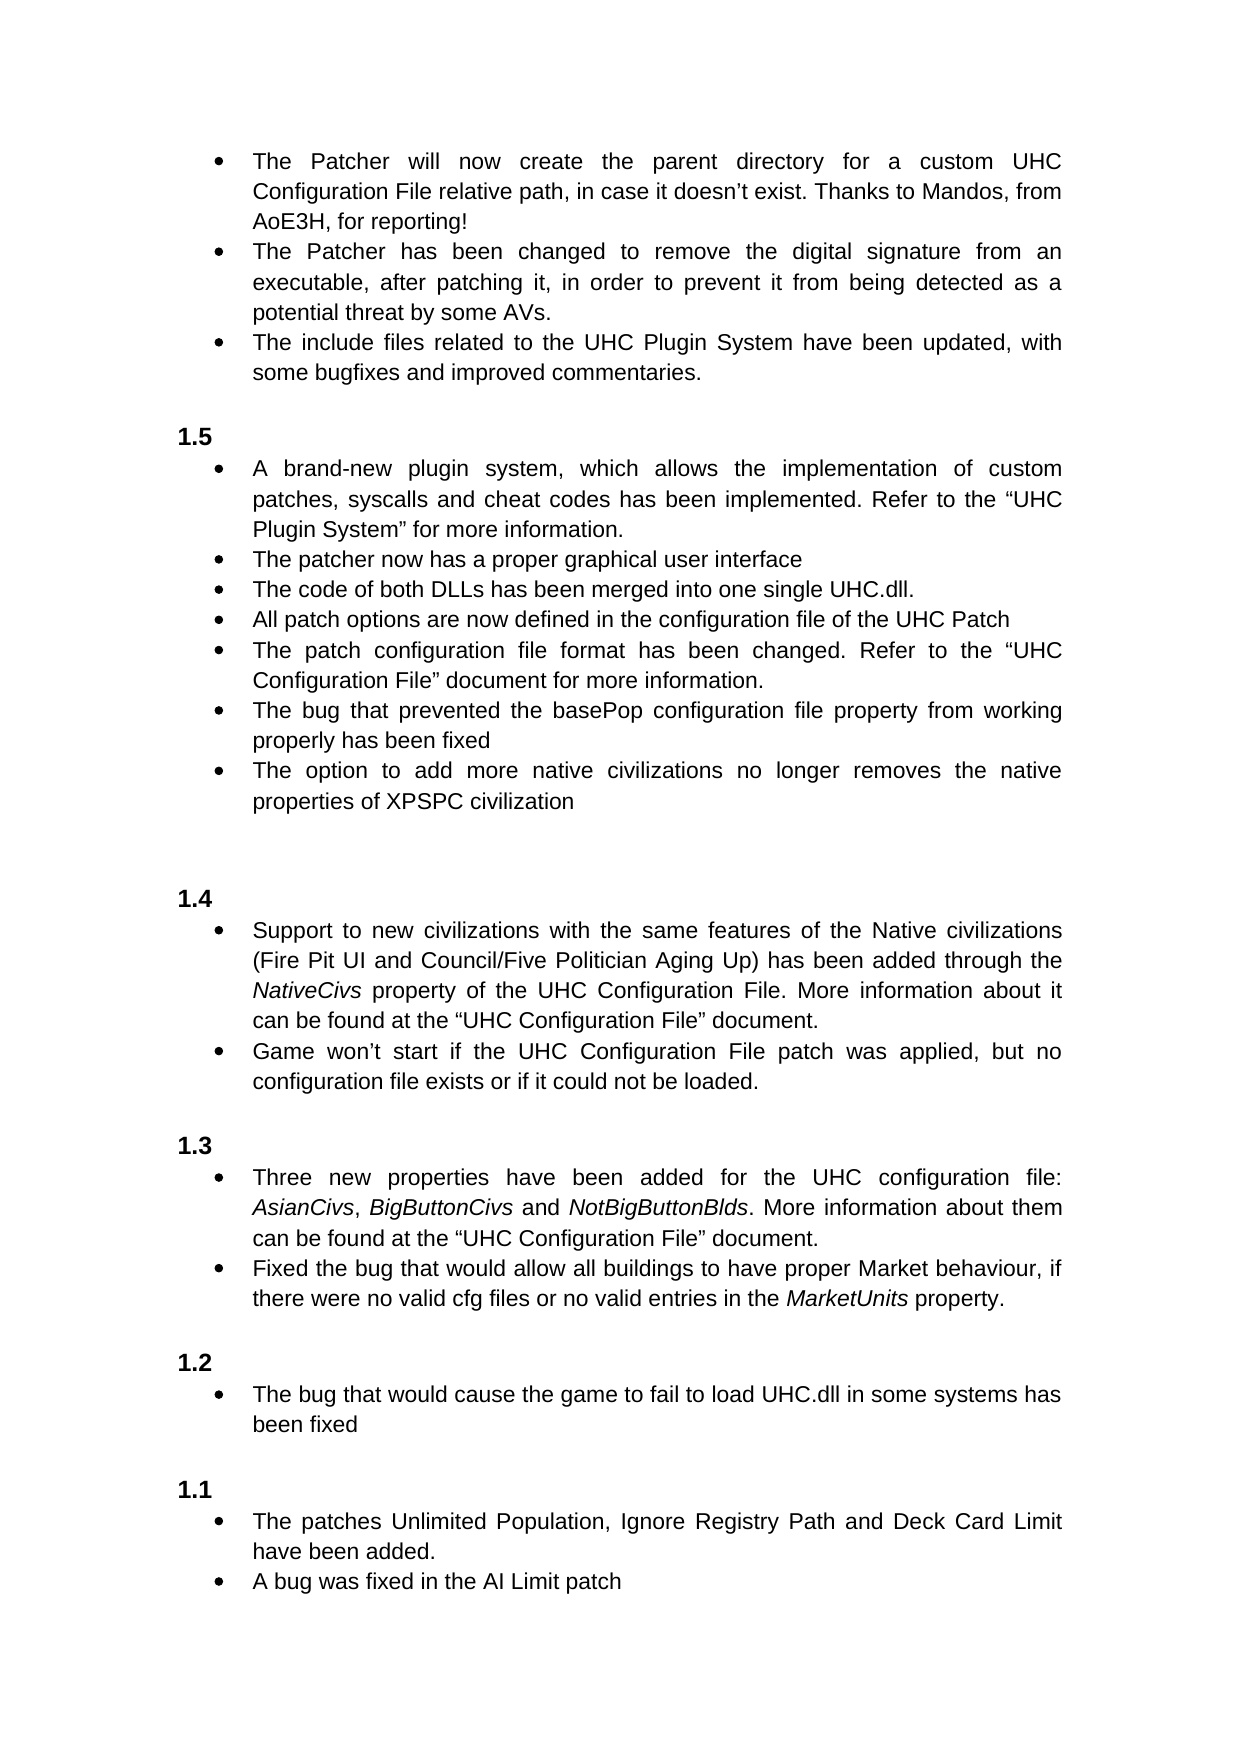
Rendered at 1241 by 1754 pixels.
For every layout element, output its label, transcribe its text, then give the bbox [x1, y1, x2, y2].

text 1.5 [177, 422, 1063, 451]
list Three new properties have been added for the UHC configuration file: AsianCivs, BigButtonCivs and NotBigButtonBlds. More information about them can be found at the “UHC Configuration File” document. [215, 1164, 1063, 1251]
list All patch options are now defined in the configuration file of the UHC Patch [215, 606, 1063, 633]
list Fixed the bug that would allow all buildings to have proper Market behaviour, if there were no valid cfg files or no valid entries in the MarketUnits property. [215, 1255, 1063, 1311]
list Game won’t start if the UHC Configuration File patch was applied, but no configuration file exists or if it could not be loaded. [215, 1038, 1063, 1094]
text 1.1 [177, 1475, 1063, 1503]
text 1.4 [177, 884, 1063, 913]
list The patches Unlimited Population, Ignore Registry Path and Deck Card Limit have been added. [215, 1508, 1063, 1564]
list The bug that would cause the game to fail to load UHC.dll in some systems has been fixed [215, 1381, 1063, 1438]
list The bug that prevented the basePop configuration file property from working properly has been fixed [215, 697, 1063, 753]
list A brand-new plugin system, which allows the implementation of custom patches, syscalls and cheat codes has been implemented. Refer to the “UHC Plugin System” for more information. [215, 455, 1063, 542]
list The include files related to the UHC Plugin System have been updated, with some bugfixes and improved commentaries. [215, 329, 1063, 385]
list The Patcher will now create the parent directory for a custom UHC Configuration File relative path, in case it doesn’t exist. Thanks to Mandos, from AoE3H, for reporting! [215, 148, 1063, 234]
list A bug was fixed in the AI Limit patch [215, 1568, 1063, 1594]
list The Patcher has been changed to remove the digital signature from an executable, after patching it, in order to prevent it from being detected as a potential threat by some AVs. [215, 238, 1063, 325]
list The option to add more native civilizations no longer removes the native properties of XPSPC civilization [215, 757, 1063, 814]
list Support to new civilizations with the same features of the Native civilizations (Fire Pit UI and Council/Five Politician Aging Up) has been added through the NativeCivs property of the UHC Configuration File. More information about it can be found at the “UHC Configuration File” document. [215, 917, 1063, 1034]
list The patcher now has a proper graphical user interface [215, 546, 1063, 572]
text 1.2 [177, 1348, 1063, 1377]
list The patch configuration file format has been changed. Refer to the “UHC Configuration File” document for more information. [215, 637, 1063, 693]
text 1.3 [177, 1131, 1063, 1160]
list The code of both DLLs has been merged into one single UHC.dll. [215, 576, 1063, 602]
